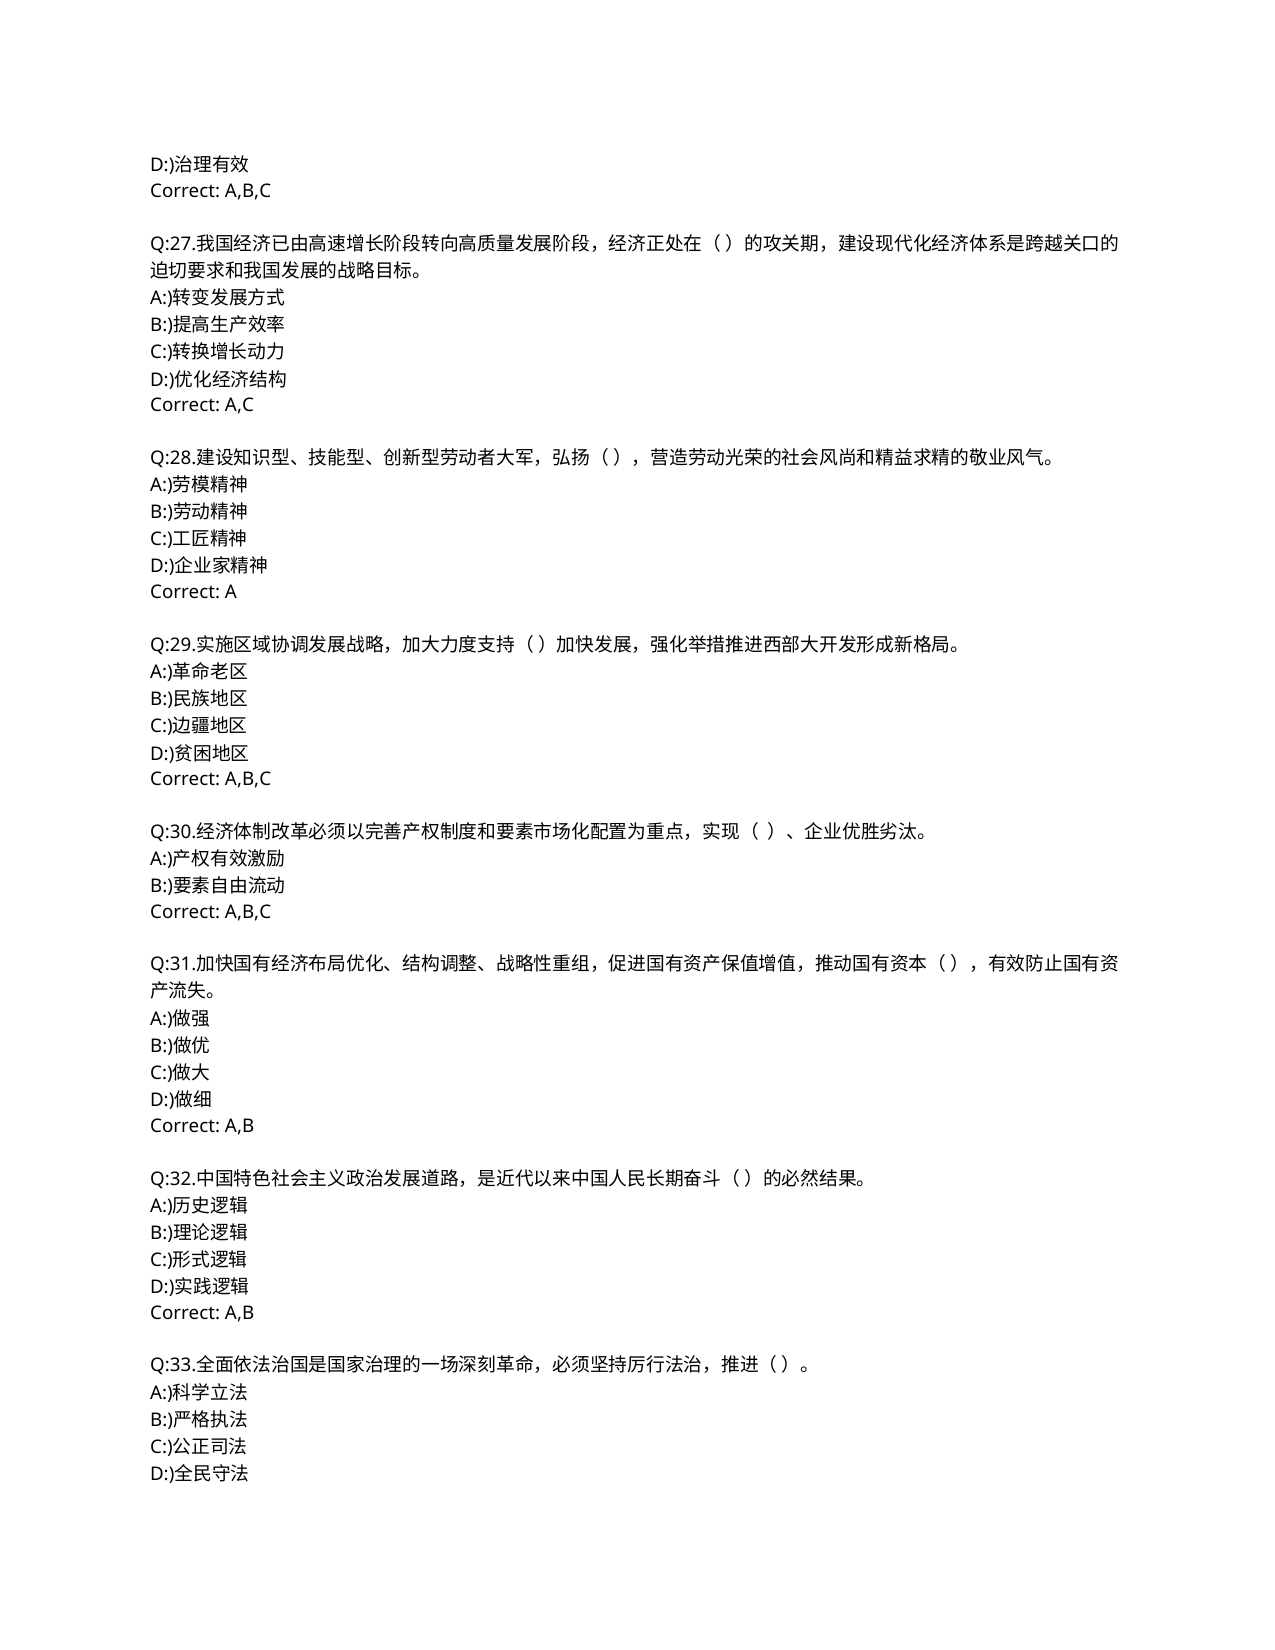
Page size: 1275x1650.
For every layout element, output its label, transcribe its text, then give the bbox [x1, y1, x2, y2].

text A:)转变发展方式 [150, 283, 1125, 310]
text Correct: A,B [150, 1112, 1125, 1138]
text B:)理论逻辑 [150, 1217, 1125, 1245]
text A:)革命老区 [150, 657, 1125, 684]
text C:)边疆地区 [150, 711, 1125, 738]
text D:)全民守法 [150, 1459, 1125, 1486]
text C:)转换增长动力 [150, 337, 1125, 364]
text D:)企业家精神 [150, 551, 1125, 578]
text A:)劳模精神 [150, 469, 1125, 497]
text Q:32.中国特色社会主义政治发展道路，是近代以来中国人民长期奋斗（ ）的必然结果。 [150, 1163, 1125, 1190]
text Q:27.我国经济已由高速增长阶段转向高质量发展阶段，经济正处在（ ）的攻关期，建设现代化经济体系是跨越关口的迫切要求和我国发展的战略目标。 [150, 228, 1125, 283]
text B:)严格执法 [150, 1404, 1125, 1432]
text A:)科学立法 [150, 1377, 1125, 1404]
text D:)贫困地区 [150, 738, 1125, 765]
text C:)公正司法 [150, 1432, 1125, 1459]
text Correct: A,B [150, 1299, 1125, 1324]
text B:)民族地区 [150, 684, 1125, 711]
text Correct: A,B,C [150, 765, 1125, 791]
text Correct: A [150, 578, 1125, 604]
text D:)做细 [150, 1085, 1125, 1112]
text Q:29.实施区域协调发展战略，加大力度支持（ ）加快发展，强化举措推进西部大开发形成新格局。 [150, 629, 1125, 657]
text B:)提高生产效率 [150, 310, 1125, 337]
text Q:28.建设知识型、技能型、创新型劳动者大军，弘扬（ ），营造劳动光荣的社会风尚和精益求精的敬业风气。 [150, 442, 1125, 469]
text C:)形式逻辑 [150, 1245, 1125, 1272]
text A:)产权有效激励 [150, 843, 1125, 871]
text B:)要素自由流动 [150, 871, 1125, 898]
text Correct: A,B,C [150, 177, 1125, 203]
text D:)治理有效 [150, 150, 1125, 177]
text D:)实践逻辑 [150, 1272, 1125, 1299]
text Q:31.加快国有经济布局优化、结构调整、战略性重组，促进国有资产保值增值，推动国有资本（ ），有效防止国有资产流失。 [150, 949, 1125, 1003]
text B:)劳动精神 [150, 497, 1125, 524]
text D:)优化经济结构 [150, 364, 1125, 391]
text Q:30.经济体制改革必须以完善产权制度和要素市场化配置为重点，实现（ ）、企业优胜劣汰。 [150, 816, 1125, 843]
text C:)做大 [150, 1058, 1125, 1085]
text B:)做优 [150, 1031, 1125, 1058]
text Correct: A,C [150, 391, 1125, 417]
text Correct: A,B,C [150, 898, 1125, 923]
text C:)工匠精神 [150, 524, 1125, 551]
text A:)做强 [150, 1003, 1125, 1031]
text Q:33.全面依法治国是国家治理的一场深刻革命，必须坚持厉行法治，推进（ ）。 [150, 1350, 1125, 1377]
text A:)历史逻辑 [150, 1190, 1125, 1217]
